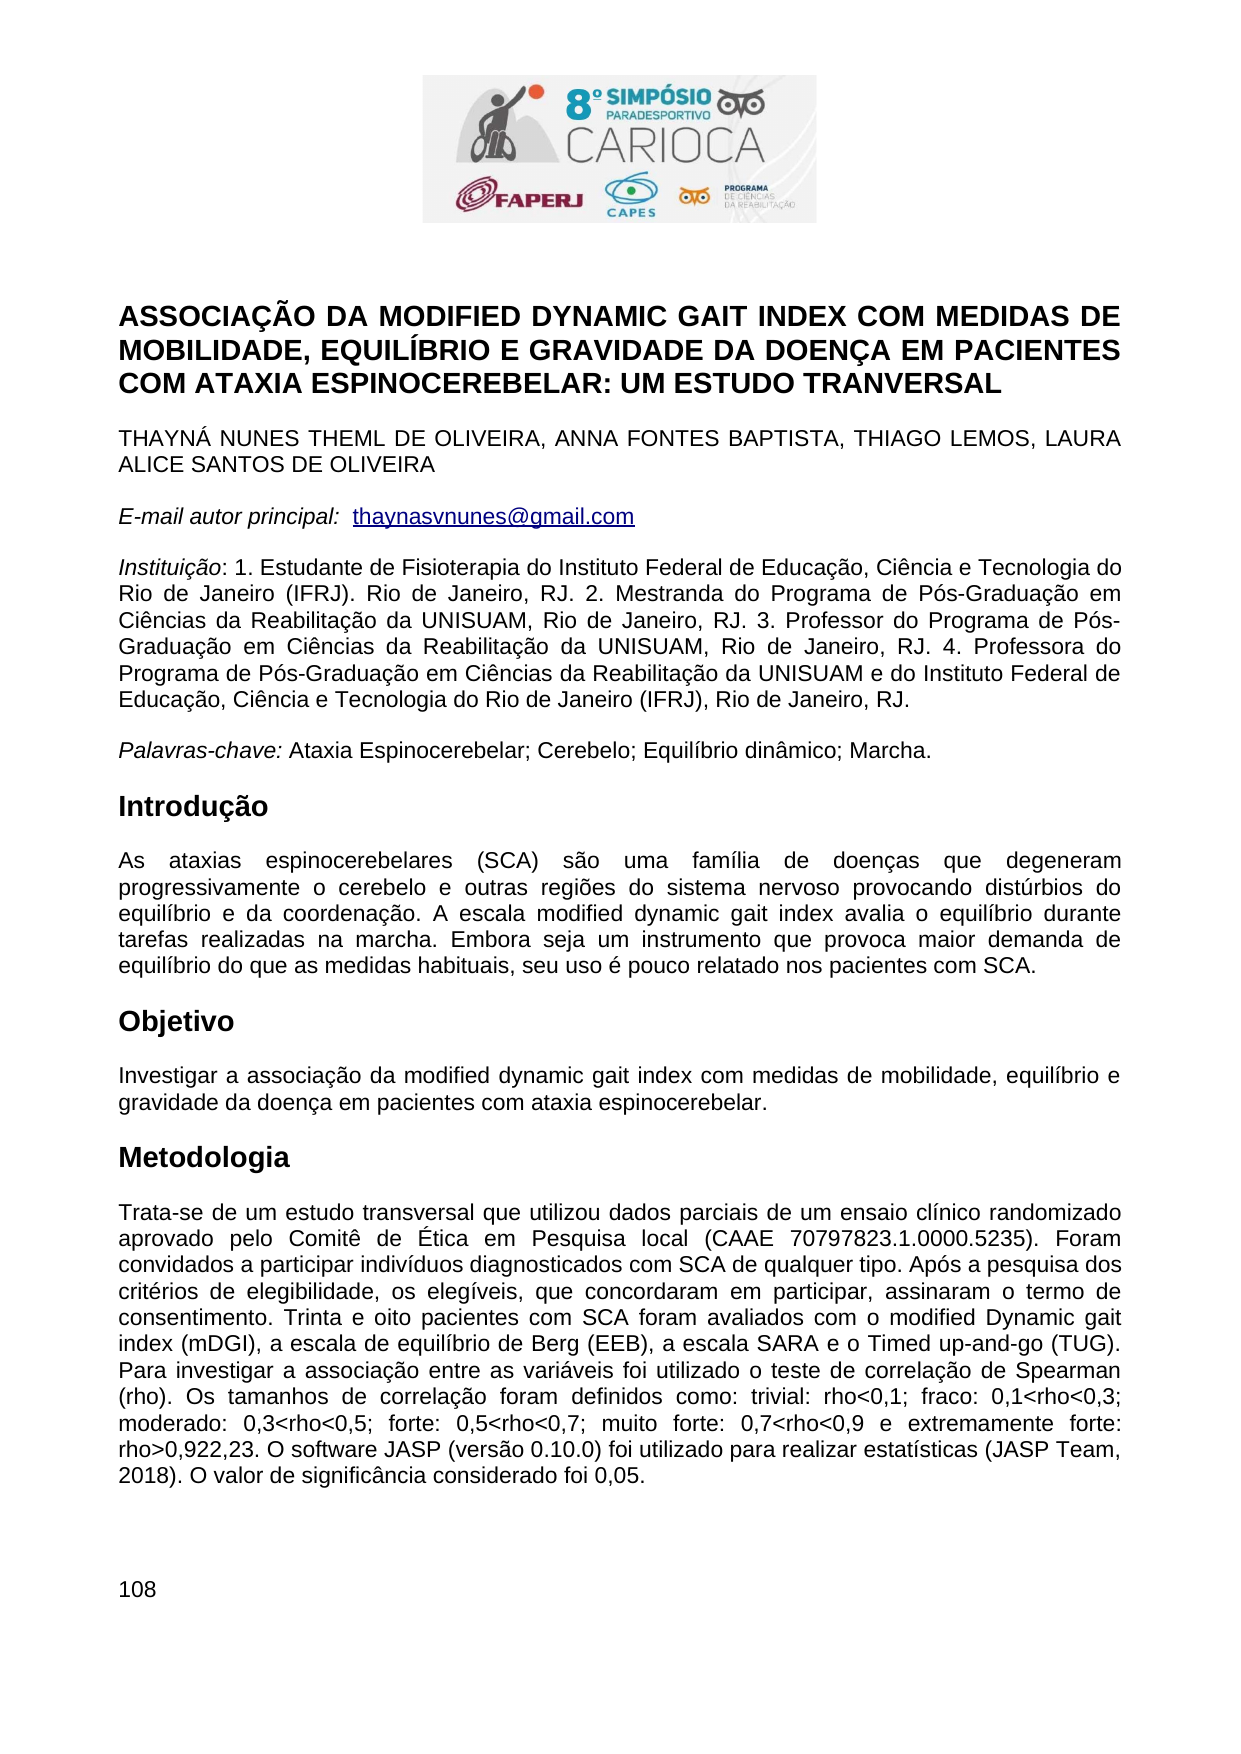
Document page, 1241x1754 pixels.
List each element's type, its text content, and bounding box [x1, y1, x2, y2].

text E-mail autor principal: thaynasvnunes@gmail.com [118, 503, 1122, 529]
text Palavras-chave: Ataxia Espinocerebelar; Cerebelo; Equilíbrio dinâmico; Marcha. [118, 737, 1122, 763]
subtitle Objetivo [117, 1004, 1122, 1037]
text Instituição: 1. Estudante de Fisioterapia do Instituto Federal de Educação, Ciência e Tecnologia do Rio de Janeiro (IFRJ). Rio de Janeiro, RJ. 2. Mestranda do Programa de Pós-Graduação em Ciências da Reabilitação da UNISUAM, Rio de Janeiro, RJ. 3. Professor do Programa de Pós-Graduação em Ciências da Reabilitação da UNISUAM, Rio de Janeiro, RJ. 4. Professora do Programa de Pós-Graduação em Ciências da Reabilitação da UNISUAM e do Instituto Federal de Educação, Ciência e Tecnologia do Rio de Janeiro (IFRJ), Rio de Janeiro, RJ. [118, 554, 1122, 712]
subtitle Metodologia [117, 1140, 1122, 1174]
picture [422, 75, 817, 223]
subtitle ASSOCIAÇÃO DA MODIFIED DYNAMIC GAIT INDEX COM MEDIDAS DE MOBILIDADE, EQUILÍBRIO E GRAVIDADE DA DOENÇA EM PACIENTES COM ATAXIA ESPINOCEREBELAR: UM ESTUDO TRANVERSAL [117, 299, 1122, 400]
subtitle Introdução [117, 788, 1122, 822]
